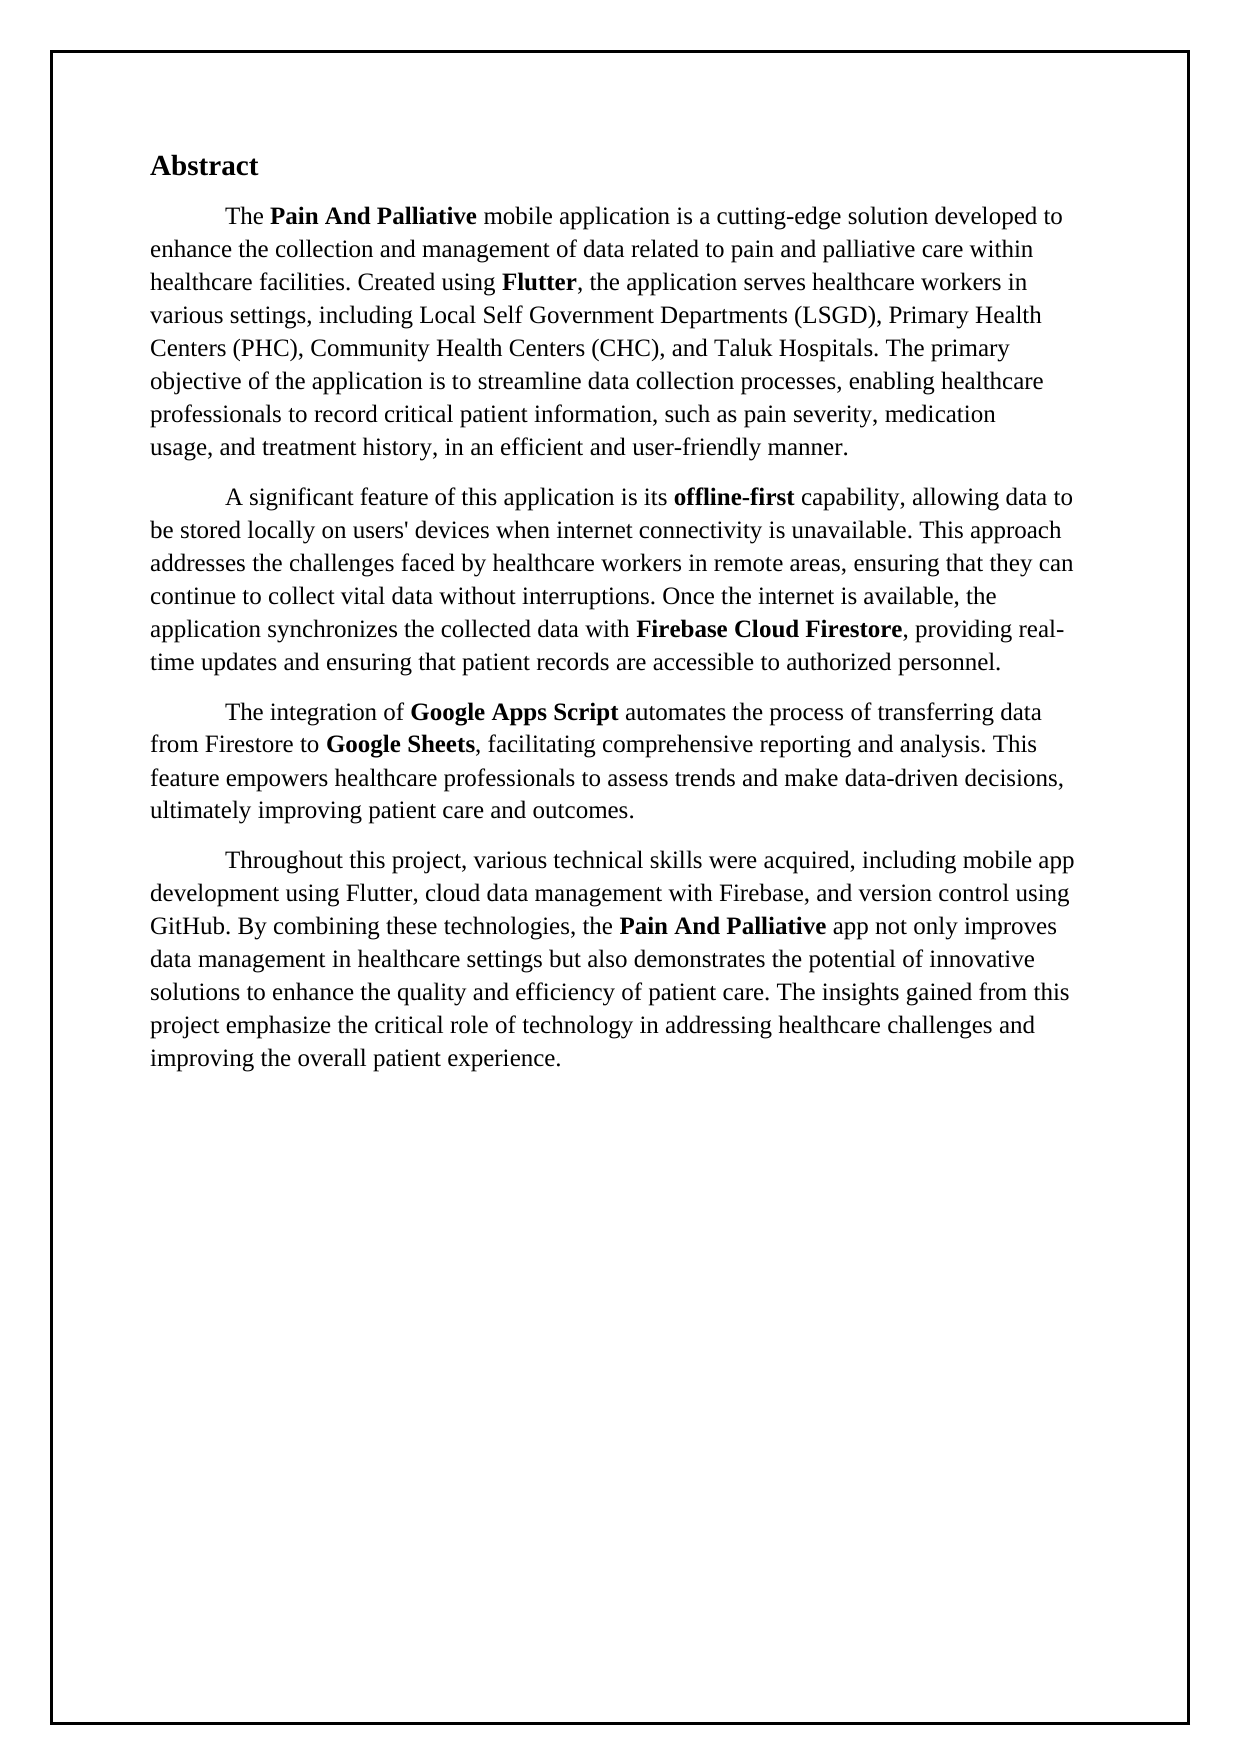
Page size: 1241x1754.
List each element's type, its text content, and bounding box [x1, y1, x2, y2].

subtitle Abstract [150, 148, 1148, 182]
text The Pain And Palliative mobile application is a cutting-edge solution developed to enhance the collection and management of data related to pain and palliative care within healthcare facilities. Created using Flutter, the application serves healthcare workers in various settings, including Local Self Government Departments (LSGD), Primary Health Centers (PHC), Community Health Centers (CHC), and Taluk Hospitals. The primary objective of the application is to streamline data collection processes, enabling healthcare professionals to record critical patient information, such as pain severity, medication usage, and treatment history, in an efficient and user-friendly manner. [150, 201, 1065, 461]
text Throughout this project, various technical skills were acquired, including mobile app development using Flutter, cloud data management with Firebase, and version control using GitHub. By combining these technologies, the Pain And Palliative app not only improves data management in healthcare settings but also demonstrates the potential of innovative solutions to enhance the quality and efficiency of patient care. The insights gained from this project emphasize the critical role of technology in addressing healthcare challenges and [150, 845, 1076, 1039]
text The integration of Google Apps Script automates the process of transferring data from Firestore to Google Sheets, facilitating comprehensive reporting and analysis. This feature empowers healthcare professionals to assess trends and make data-driven decisions, ultimately improving patient care and outcomes. [150, 697, 1066, 824]
text A significant feature of this application is its offline-first capability, allowing data to be stored locally on users' devices when internet connectivity is unavailable. This approach addresses the challenges faced by healthcare workers in remote areas, ensuring that they can continue to collect vital data without interruptions. Once the internet is available, the application synchronizes the collected data with Firebase Cloud Firestore, providing real- time updates and ensuring that patient records are accessible to authorized personnel. [150, 482, 1074, 676]
text improving the overall patient experience. [150, 1043, 1148, 1072]
